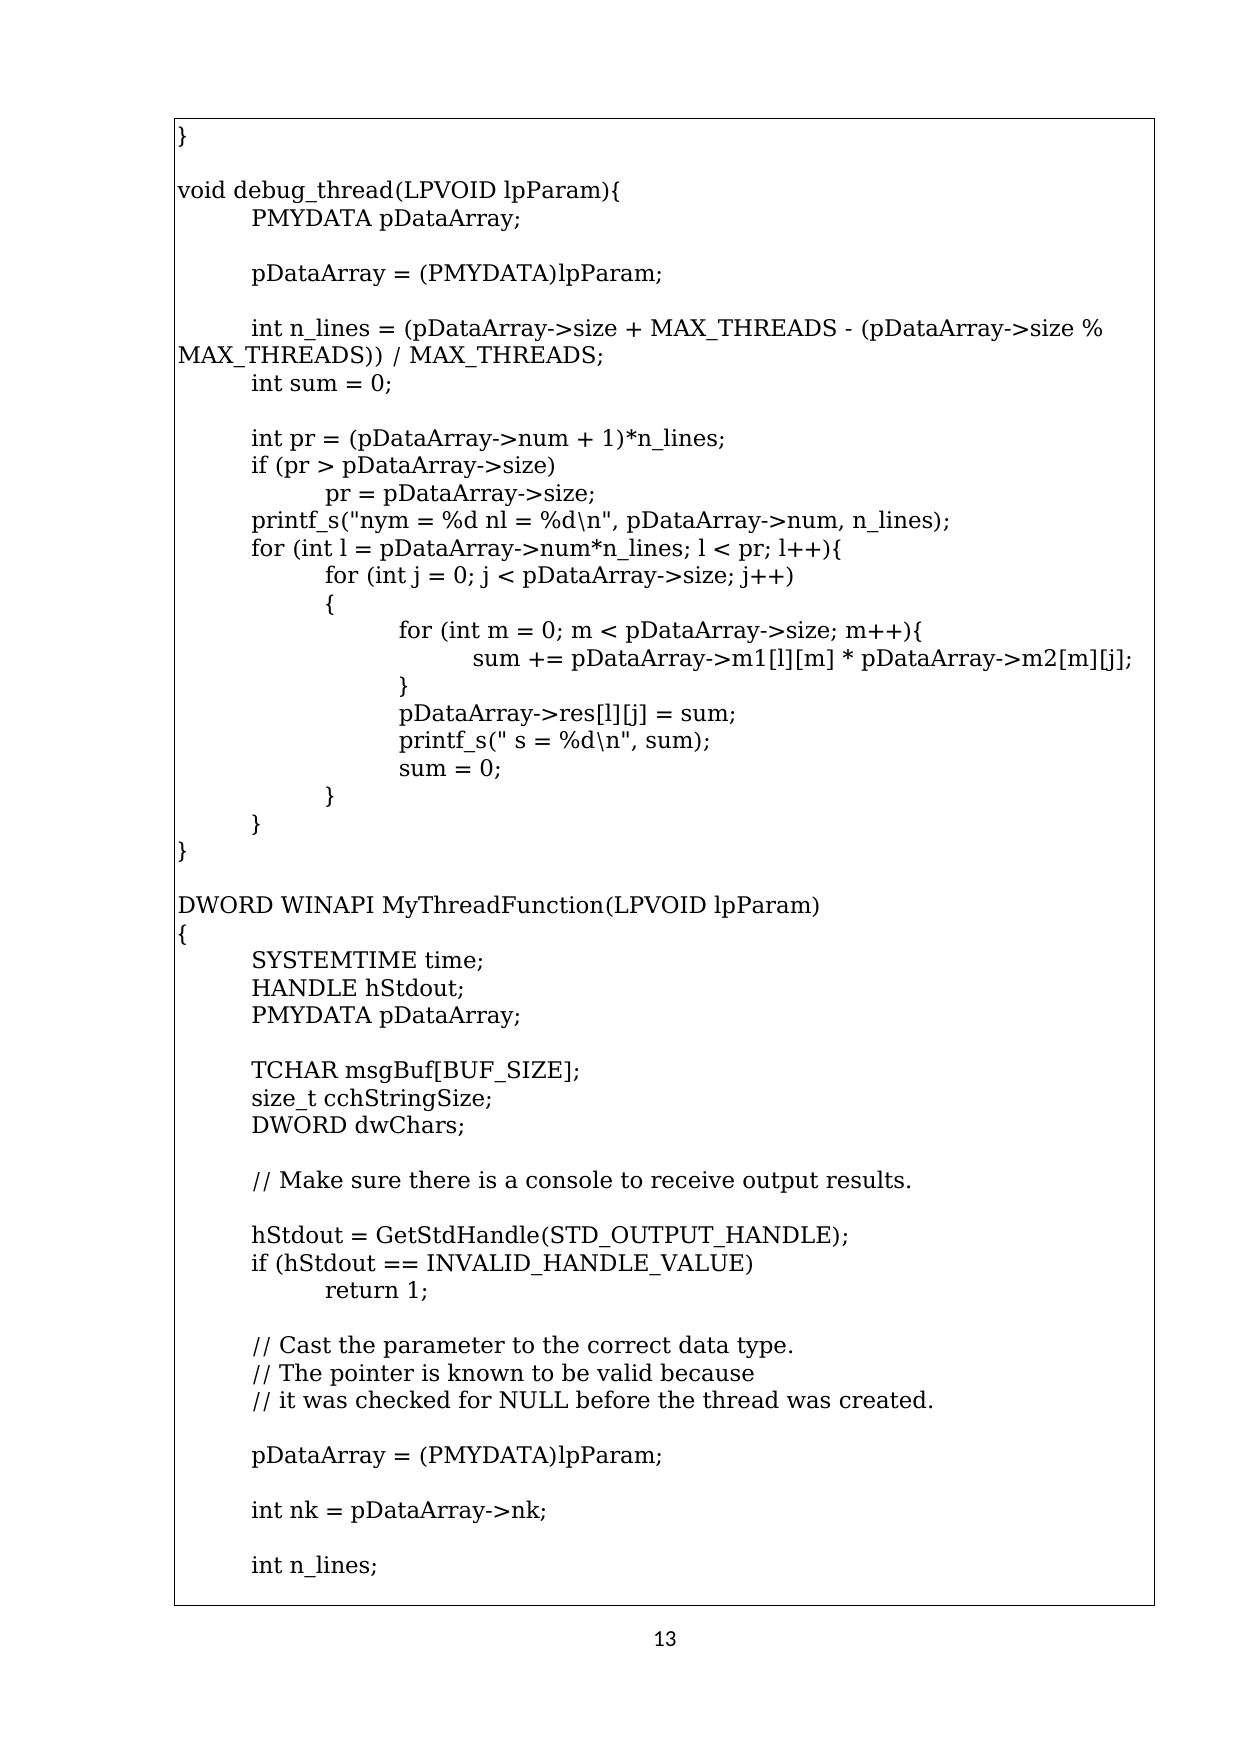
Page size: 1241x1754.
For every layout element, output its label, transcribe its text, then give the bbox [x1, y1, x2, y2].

text } [177, 781, 1152, 809]
text SYSTEMTIME time; [177, 946, 1152, 974]
text } [177, 671, 1152, 699]
text TCHAR msgBuf[BUF_SIZE]; [177, 1056, 1152, 1084]
text void debug_thread(LPVOID lpParam){ [177, 176, 1152, 204]
text hStdout = GetStdHandle(STD_OUTPUT_HANDLE); [177, 1221, 1152, 1249]
text sum += pDataArray->m1[l][m] * pDataArray->m2[m][j]; [177, 644, 1152, 671]
text PMYDATA pDataArray; [177, 204, 1152, 231]
text pr = pDataArray->size; [177, 479, 1152, 506]
text printf_s("nym = %d nl = %d\n", pDataArray->num, n_lines); [177, 506, 1152, 534]
text for (int j = 0; j < pDataArray->size; j++) [177, 561, 1152, 589]
text DWORD dwChars; [177, 1111, 1152, 1139]
text { [177, 919, 1152, 946]
text int n_lines = (pDataArray->size + MAX_THREADS - (pDataArray->size % MAX_THREADS)) / MAX_THREADS; [177, 314, 1152, 369]
text sum = 0; [177, 754, 1152, 781]
text for (int m = 0; m < pDataArray->size; m++){ [177, 616, 1152, 644]
text int n_lines; [177, 1551, 1152, 1579]
text PMYDATA pDataArray; [177, 1001, 1152, 1029]
text pDataArray = (PMYDATA)lpParam; [177, 259, 1152, 286]
text DWORD WINAPI MyThreadFunction(LPVOID lpParam) [177, 891, 1152, 919]
text int sum = 0; [177, 369, 1152, 396]
text } [177, 836, 1152, 864]
text // Make sure there is a console to receive output results. [177, 1166, 1152, 1194]
text pDataArray->res[l][j] = sum; [177, 699, 1152, 726]
text size_t cchStringSize; [177, 1084, 1152, 1111]
text // it was checked for NULL before the thread was created. [177, 1386, 1152, 1414]
text pDataArray = (PMYDATA)lpParam; [177, 1441, 1152, 1469]
text if (pr > pDataArray->size) [177, 451, 1152, 479]
text { [177, 589, 1152, 616]
text } [177, 809, 1152, 836]
text HANDLE hStdout; [177, 974, 1152, 1001]
text int nk = pDataArray->nk; [177, 1496, 1152, 1524]
text int pr = (pDataArray->num + 1)*n_lines; [177, 424, 1152, 451]
text for (int l = pDataArray->num*n_lines; l < pr; l++){ [177, 534, 1152, 561]
text if (hStdout == INVALID_HANDLE_VALUE) [177, 1249, 1152, 1276]
text return 1; [177, 1276, 1152, 1304]
text printf_s(" s = %d\n", sum); [177, 726, 1152, 754]
text // The pointer is known to be valid because [177, 1359, 1152, 1386]
text } [175, 119, 1154, 149]
text // Cast the parameter to the correct data type. [177, 1331, 1152, 1359]
